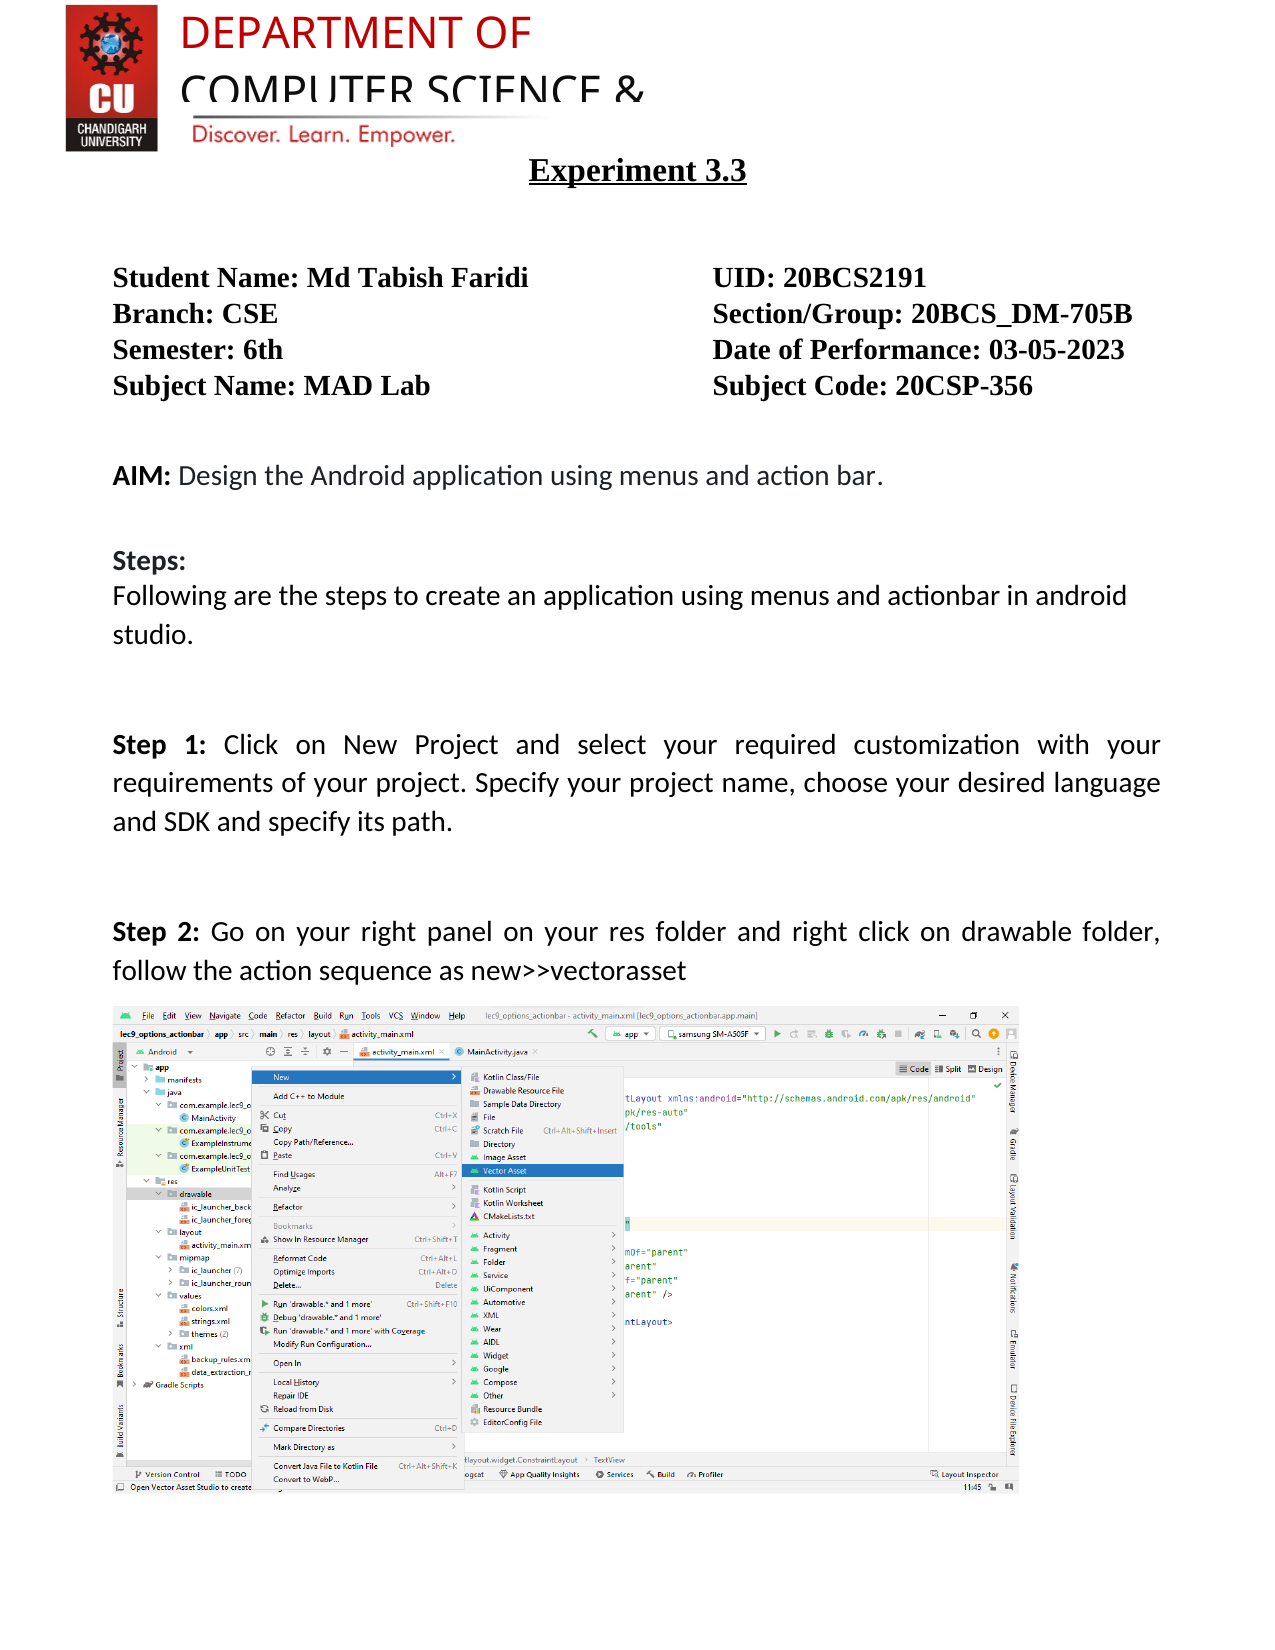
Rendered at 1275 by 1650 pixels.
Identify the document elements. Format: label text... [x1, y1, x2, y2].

text Step 1: Click on New Project and select your required customization with your requirements of your project. Specify your project name, choose your desired language and SDK and specify its path. [112, 726, 1162, 838]
text Semester: 6th Date of Performance: 03-05-2023 [112, 332, 1162, 366]
picture [65, 4, 158, 152]
text Experiment 3.3 [112, 150, 1162, 188]
text Step 2: Go on your right panel on your res folder and right click on drawable folder, follow the action sequence as new>>vectorasset [112, 913, 1162, 987]
text Steps: [112, 542, 1162, 577]
text Following are the steps to create an application using menus and actionbar in android studio. [112, 577, 1162, 651]
text Branch: CSE Section/Group: 20BCS_DM-705B [112, 296, 1162, 330]
picture [112, 1006, 1020, 1494]
text Subject Name: MAD Lab Subject Code: 20CSP-356 [112, 368, 1162, 402]
text AIM: Design the Android application using menus and action bar. [112, 457, 1162, 493]
text Student Name: Md Tabish Faridi UID: 20BCS2191 [112, 260, 1162, 293]
picture [178, 110, 582, 147]
